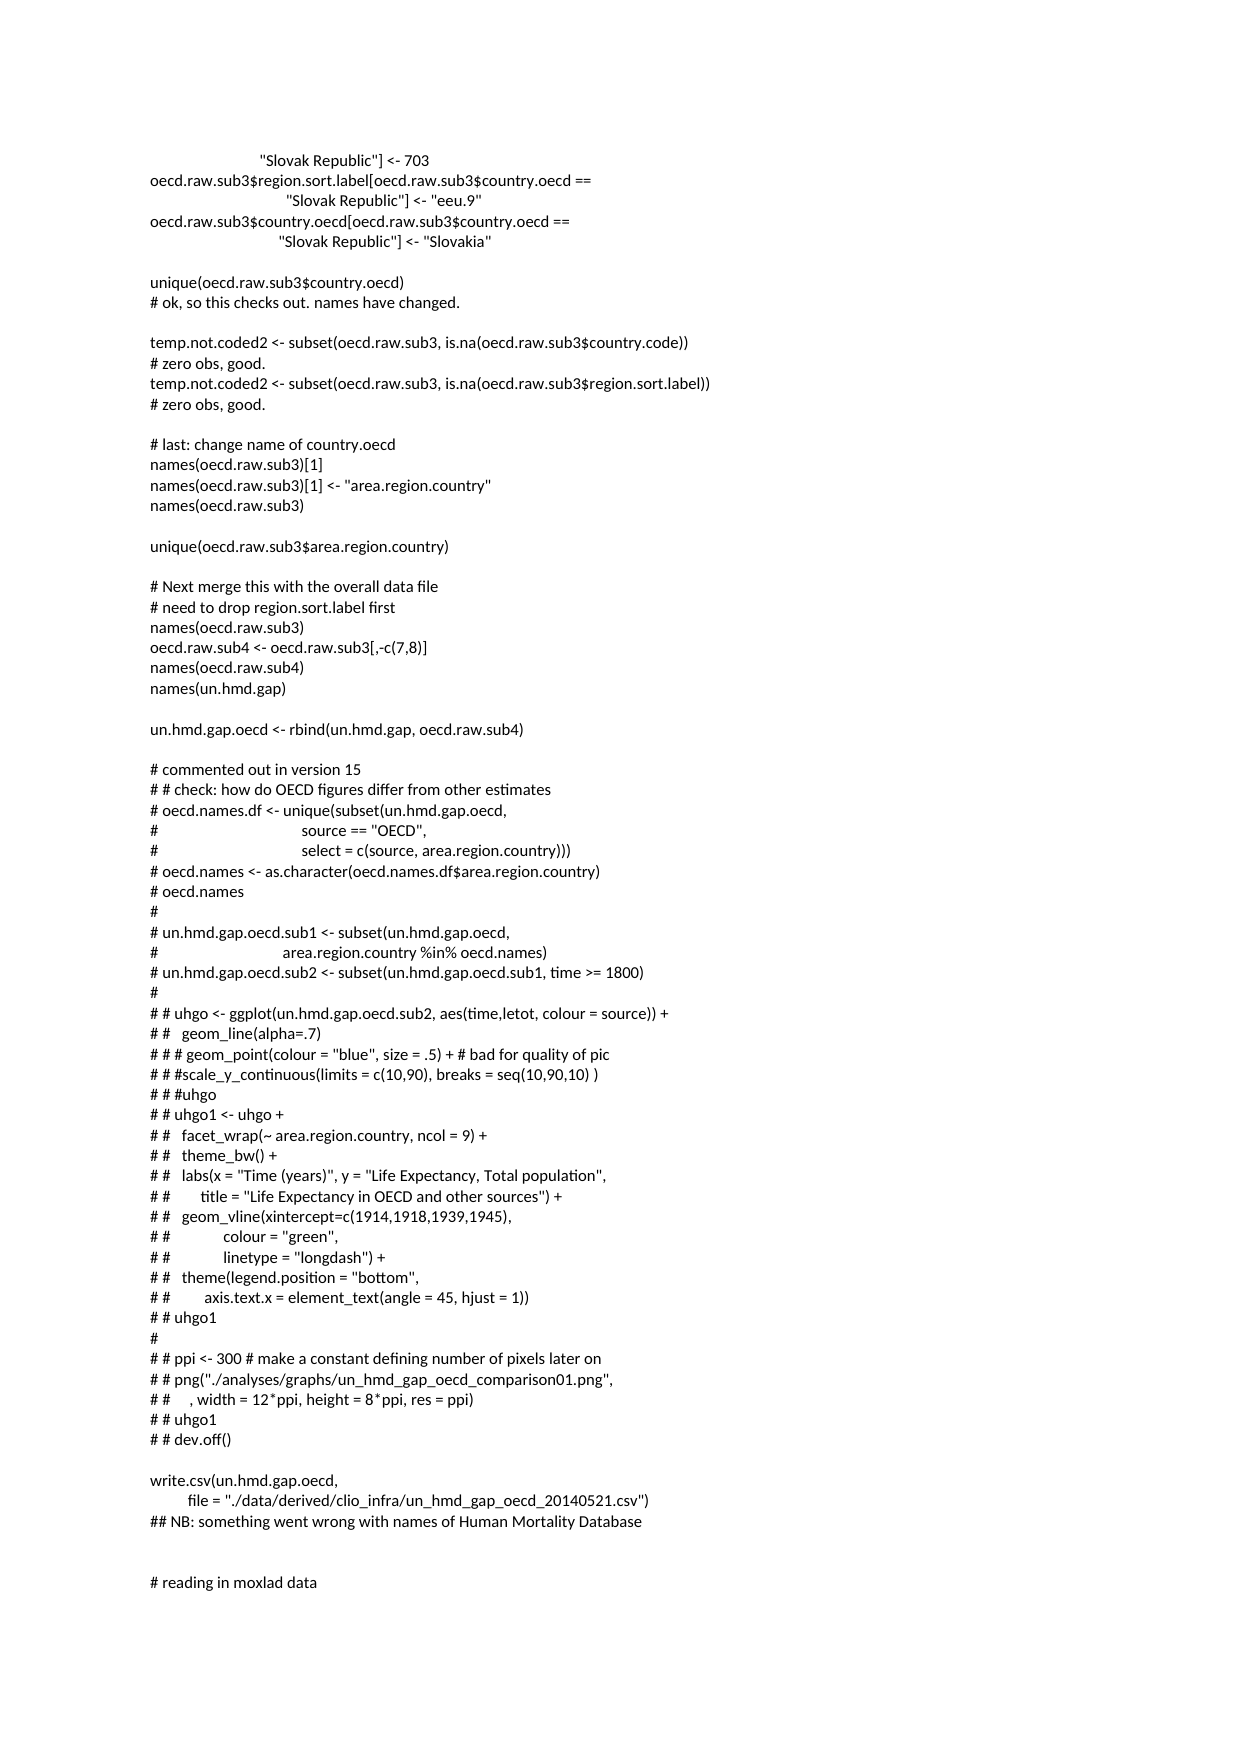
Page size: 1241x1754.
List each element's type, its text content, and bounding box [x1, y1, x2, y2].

text names(un.hmd.gap) [150, 678, 1090, 698]
text # # png("./analyses/graphs/un_hmd_gap_oecd_comparison01.png", [150, 1369, 1090, 1389]
text temp.not.coded2 <- subset(oecd.raw.sub3, is.na(oecd.raw.sub3$country.code)) [150, 333, 1090, 353]
text names(oecd.raw.sub4) [150, 658, 1090, 678]
text write.csv(un.hmd.gap.oecd, [150, 1470, 1090, 1491]
text names(oecd.raw.sub3) [150, 495, 1090, 516]
text # source == "OECD", [150, 820, 1090, 841]
text "Slovak Republic"] <- 703 [150, 150, 1090, 170]
text # # ppi <- 300 # make a constant defining number of pixels later on [150, 1348, 1090, 1369]
text unique(oecd.raw.sub3$country.oecd) [150, 272, 1090, 292]
text # oecd.names.df <- unique(subset(un.hmd.gap.oecd, [150, 800, 1090, 820]
text # [150, 1328, 1090, 1348]
text # # axis.text.x = element_text(angle = 45, hjust = 1)) [150, 1287, 1090, 1308]
text # # geom_line(alpha=.7) [150, 1023, 1090, 1044]
text # Next merge this with the overall data file [150, 577, 1090, 597]
text # # #scale_y_continuous(limits = c(10,90), breaks = seq(10,90,10) ) [150, 1064, 1090, 1084]
text # last: change name of country.oecd [150, 434, 1090, 455]
text # un.hmd.gap.oecd.sub2 <- subset(un.hmd.gap.oecd.sub1, time >= 1800) [150, 962, 1090, 983]
text file = "./data/derived/clio_infra/un_hmd_gap_oecd_20140521.csv") [150, 1491, 1090, 1511]
text # # uhgo1 [150, 1308, 1090, 1328]
text # # title = "Life Expectancy in OECD and other sources") + [150, 1186, 1090, 1206]
text # [150, 983, 1090, 1003]
text # # dev.off() [150, 1430, 1090, 1450]
text # select = c(source, area.region.country))) [150, 841, 1090, 861]
text # zero obs, good. [150, 394, 1090, 414]
text # un.hmd.gap.oecd.sub1 <- subset(un.hmd.gap.oecd, [150, 922, 1090, 942]
text oecd.raw.sub3$country.oecd[oecd.raw.sub3$country.oecd == [150, 211, 1090, 231]
text names(oecd.raw.sub3) [150, 617, 1090, 637]
text temp.not.coded2 <- subset(oecd.raw.sub3, is.na(oecd.raw.sub3$region.sort.label)) [150, 373, 1090, 394]
text # # theme(legend.position = "bottom", [150, 1267, 1090, 1287]
text unique(oecd.raw.sub3$area.region.country) [150, 536, 1090, 556]
text # zero obs, good. [150, 353, 1090, 373]
text names(oecd.raw.sub3)[1] <- "area.region.country" [150, 475, 1090, 495]
text # # # geom_point(colour = "blue", size = .5) + # bad for quality of pic [150, 1044, 1090, 1064]
text # # geom_vline(xintercept=c(1914,1918,1939,1945), [150, 1206, 1090, 1227]
text # # theme_bw() + [150, 1145, 1090, 1166]
text # # uhgo1 [150, 1409, 1090, 1430]
text # # colour = "green", [150, 1227, 1090, 1247]
text un.hmd.gap.oecd <- rbind(un.hmd.gap, oecd.raw.sub4) [150, 719, 1090, 739]
text # # facet_wrap(~ area.region.country, ncol = 9) + [150, 1125, 1090, 1145]
text ## NB: something went wrong with names of Human Mortality Database [150, 1511, 1090, 1531]
text # # uhgo1 <- uhgo + [150, 1105, 1090, 1125]
text "Slovak Republic"] <- "eeu.9" [150, 191, 1090, 211]
text # commented out in version 15 [150, 759, 1090, 780]
text # reading in moxlad data [150, 1572, 1090, 1592]
text oecd.raw.sub3$region.sort.label[oecd.raw.sub3$country.oecd == [150, 170, 1090, 191]
text # oecd.names <- as.character(oecd.names.df$area.region.country) [150, 861, 1090, 881]
text # [150, 902, 1090, 922]
text # oecd.names [150, 881, 1090, 902]
text # # #uhgo [150, 1084, 1090, 1105]
text # # , width = 12*ppi, height = 8*ppi, res = ppi) [150, 1389, 1090, 1409]
text # area.region.country %in% oecd.names) [150, 942, 1090, 962]
text # # linetype = "longdash") + [150, 1247, 1090, 1267]
text # need to drop region.sort.label first [150, 597, 1090, 617]
text # # check: how do OECD figures differ from other estimates [150, 780, 1090, 800]
text "Slovak Republic"] <- "Slovakia" [150, 231, 1090, 252]
text names(oecd.raw.sub3)[1] [150, 455, 1090, 475]
text # # labs(x = "Time (years)", y = "Life Expectancy, Total population", [150, 1166, 1090, 1186]
text # ok, so this checks out. names have changed. [150, 292, 1090, 312]
text oecd.raw.sub4 <- oecd.raw.sub3[,-c(7,8)] [150, 637, 1090, 658]
text # # uhgo <- ggplot(un.hmd.gap.oecd.sub2, aes(time,letot, colour = source)) + [150, 1003, 1090, 1023]
